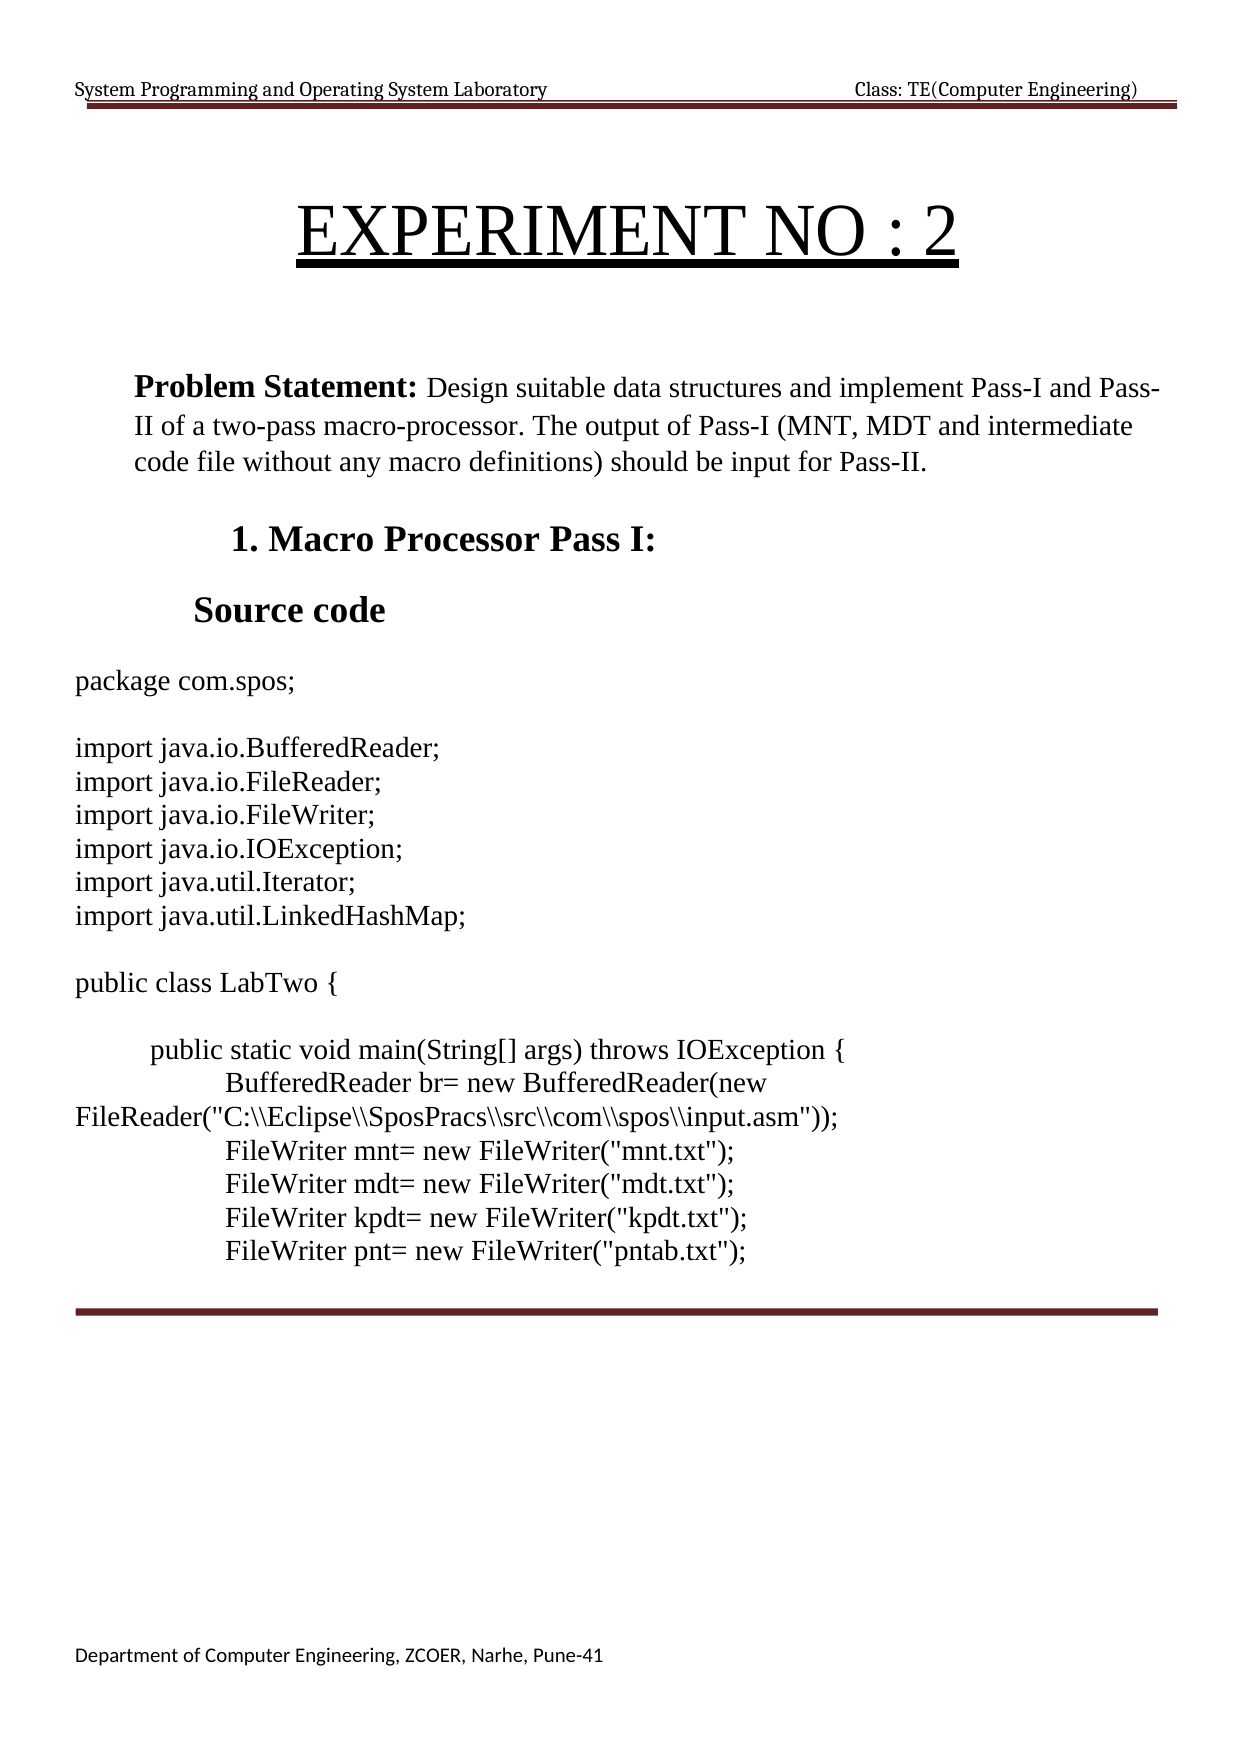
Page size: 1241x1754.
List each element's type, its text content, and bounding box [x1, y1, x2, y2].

text import java.util.LinkedHashMap; public class LabTwo { [75, 898, 468, 998]
text Problem Statement: Design suitable data structures and implement Pass-I and Pass- II of a two-pass macro-processor. The output of Pass-I (MNT, MDT and intermediate code file without any macro definitions) should be input for Pass-II. [134, 367, 1177, 477]
subtitle Macro Processor Pass I: [230, 516, 1190, 559]
title EXPERIMENT NO : 2 [294, 185, 961, 271]
text FileReader("C:\\Eclipse\\SposPracs\\src\\com\\spos\\input.asm")); FileWriter mnt= new FileWriter("mnt.txt"); FileWriter mdt= new FileWriter("mdt.txt"); FileWriter kpdt= new FileWriter("kpdt.txt"); FileWriter pnt= new FileWriter("pntab.txt"); [75, 1099, 848, 1267]
text Source code [193, 587, 1190, 630]
text import java.io.BufferedReader; import java.io.FileReader; import java.io.FileWriter; import java.io.IOException; import java.util.Iterator; [75, 730, 442, 898]
text package com.spos; [75, 663, 1190, 696]
text public static void main(String[] args) throws IOException { BufferedReader br= new BufferedReader(new [150, 1032, 848, 1099]
